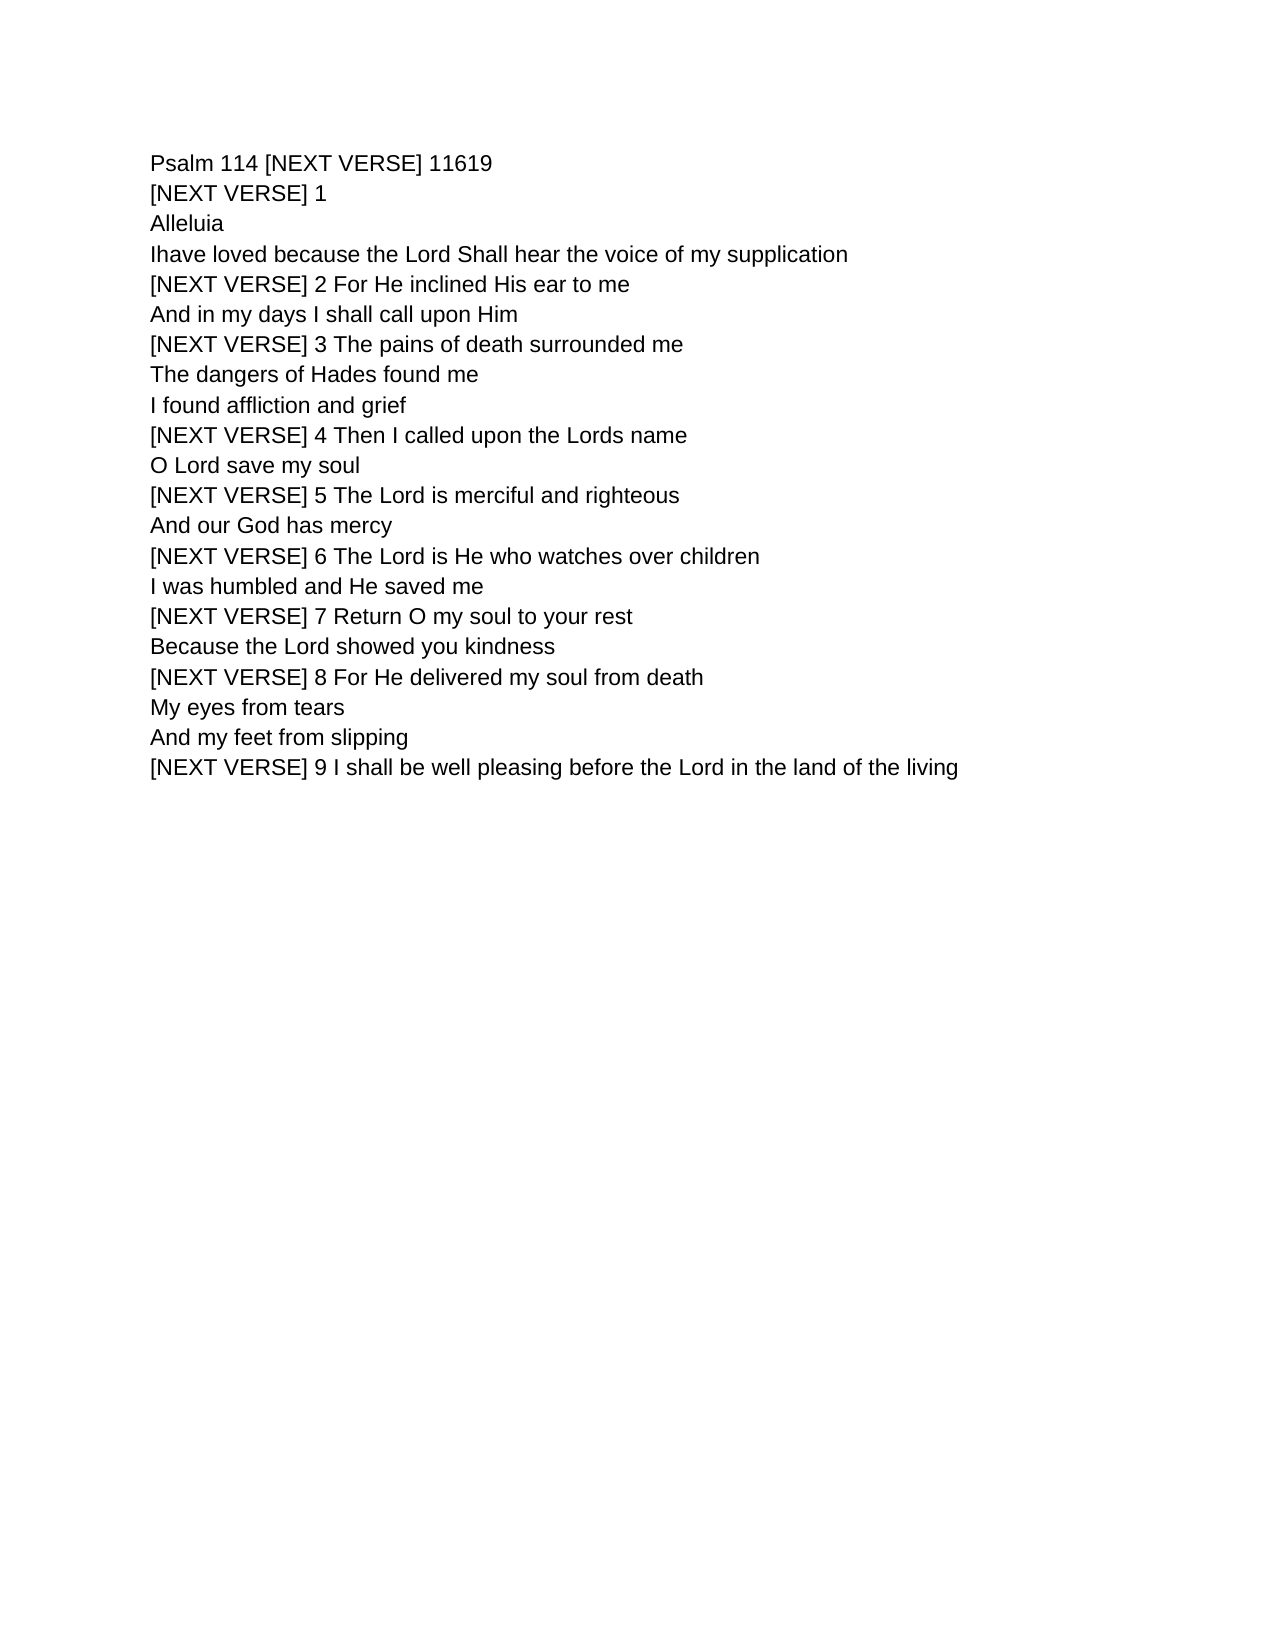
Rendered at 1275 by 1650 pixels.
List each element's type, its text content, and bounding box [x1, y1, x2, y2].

text Because the Lord showed you kindness [150, 633, 1125, 660]
text [NEXT VERSE] 3 The pains of death surrounded me [150, 331, 1125, 358]
text O Lord save my soul [150, 452, 1125, 478]
text Alleluia [150, 210, 1125, 237]
text Psalm 114 [NEXT VERSE] 11619 [150, 150, 1125, 176]
text I was humbled and He saved me [150, 573, 1125, 599]
text [NEXT VERSE] 7 Return O my soul to your rest [150, 603, 1125, 629]
text Ihave loved because the Lord Shall hear the voice of my supplication [150, 241, 1125, 267]
text And our God has mercy [150, 512, 1125, 539]
text And my feet from slipping [150, 724, 1125, 750]
text My eyes from tears [150, 694, 1125, 720]
text I found affliction and grief [150, 392, 1125, 418]
text [NEXT VERSE] 2 For He inclined His ear to me [150, 271, 1125, 297]
text [NEXT VERSE] 5 The Lord is merciful and righteous [150, 482, 1125, 509]
text [NEXT VERSE] 1 [150, 180, 1125, 207]
text [NEXT VERSE] 4 Then I called upon the Lords name [150, 422, 1125, 448]
text And in my days I shall call upon Him [150, 301, 1125, 327]
text [NEXT VERSE] 9 I shall be well pleasing before the Lord in the land of the living [150, 754, 1125, 781]
text [NEXT VERSE] 6 The Lord is He who watches over children [150, 543, 1125, 569]
text The dangers of Hades found me [150, 361, 1125, 388]
text [NEXT VERSE] 8 For He delivered my soul from death [150, 663, 1125, 690]
